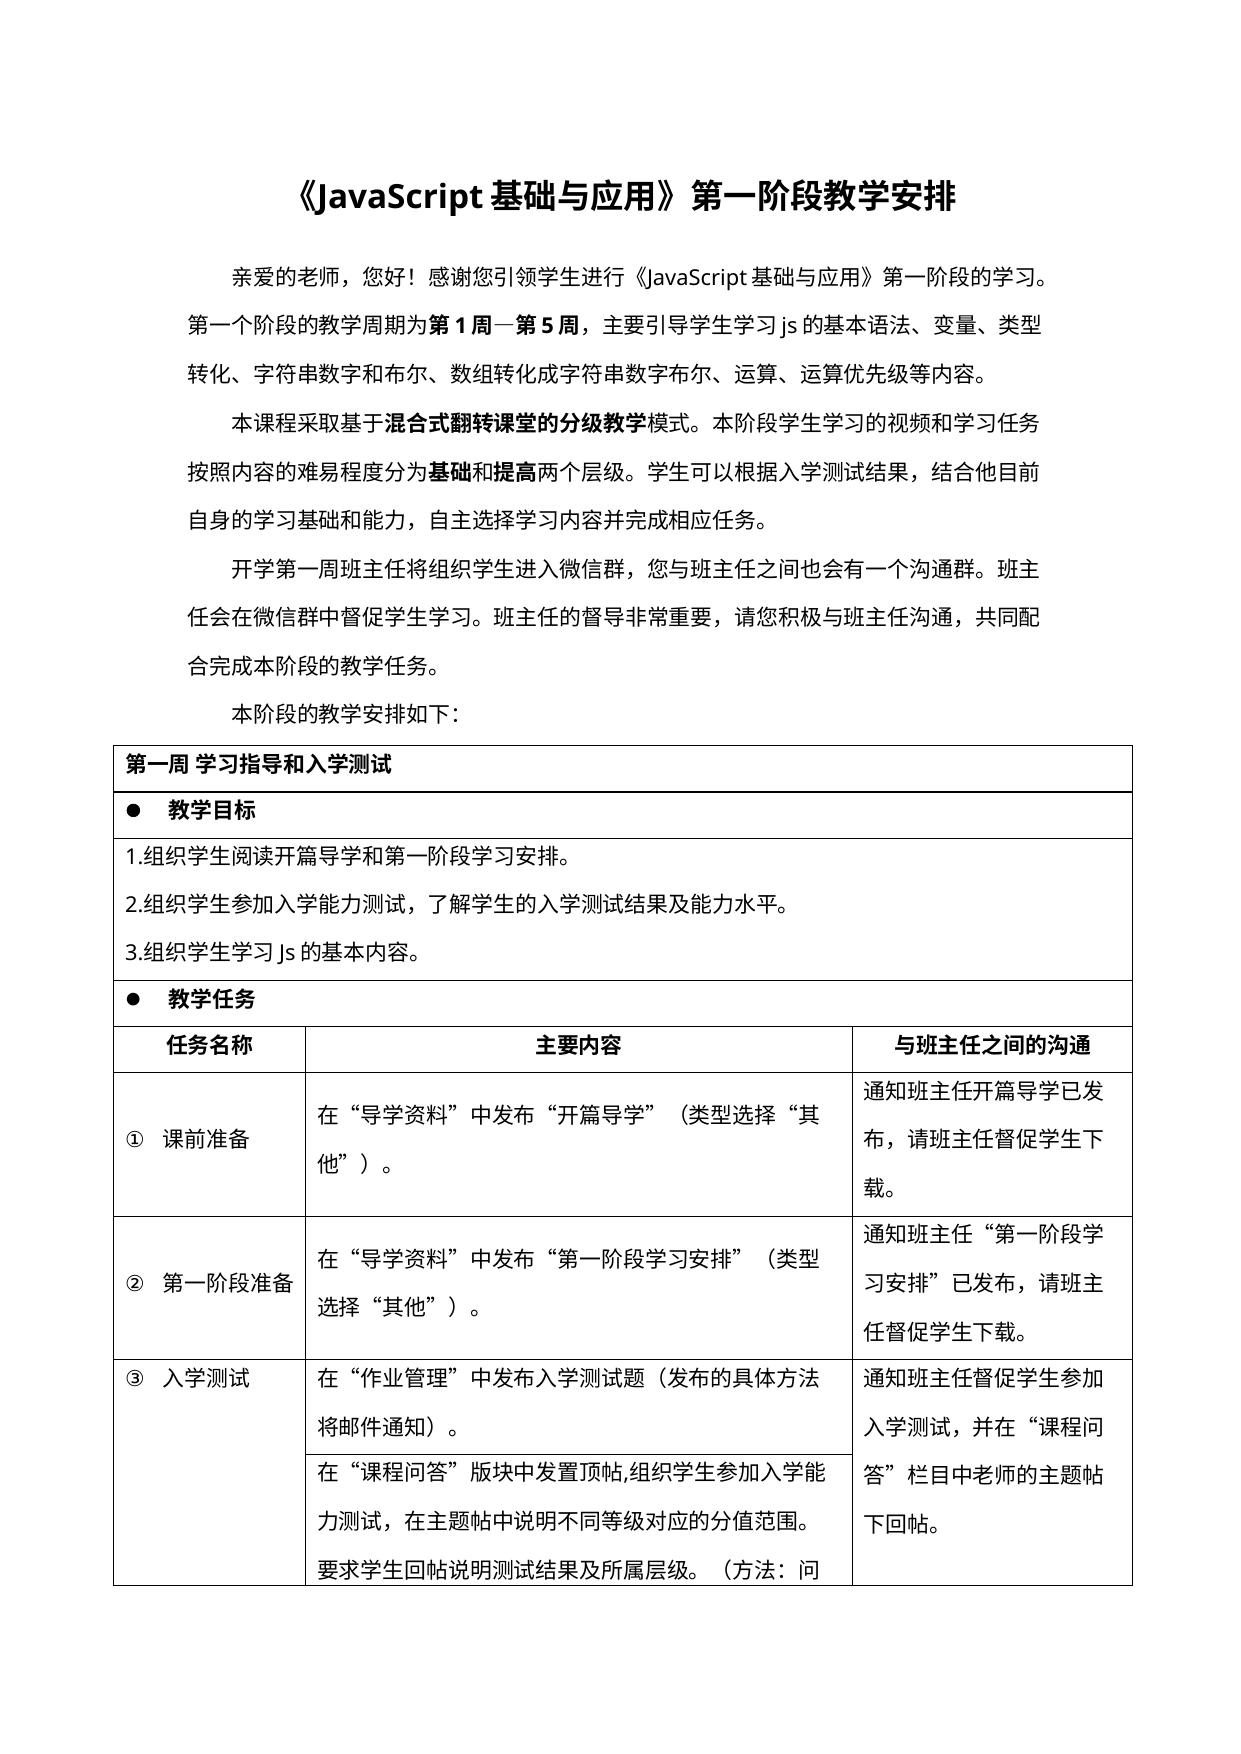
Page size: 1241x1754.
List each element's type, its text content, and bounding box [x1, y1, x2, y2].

table_cell 通知班主任督促学生参加入学测试，并在“课程问答”栏目中老师的主题帖下回帖。 [853, 1360, 1132, 1585]
table_cell 在“作业管理”中发布入学测试题（发布的具体方法将邮件通知）。 [306, 1360, 852, 1454]
text 开学第一周班主任将组织学生进入微信群，您与班主任之间也会有一个沟通群。班主任会在微信群中督促学生学习。班主任的督导非常重要，请您积极与班主任沟通，共同配合完成本阶段的教学任务。 [187, 551, 1053, 681]
text 《JavaScript基础与应用》第一阶段教学安排 [187, 162, 1053, 227]
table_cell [306, 1455, 852, 1585]
table_cell 在“导学资料”中发布“第一阶段学习安排”（类型选择“其他”）。 [306, 1217, 852, 1359]
table_cell 教学任务 [114, 981, 1132, 1026]
text 本阶段的教学安排如下： [187, 697, 1053, 729]
table_cell 第一阶段准备 [114, 1217, 305, 1359]
table_cell 入学测试 [114, 1360, 305, 1585]
table_header 第一周 学习指导和入学测试 [114, 746, 1132, 791]
table_cell 通知班主任“第一阶段学习安排”已发布，请班主任督促学生下载。 [853, 1217, 1132, 1359]
table_cell 在“导学资料”中发布“开篇导学”（类型选择“其他”）。 [306, 1073, 852, 1216]
text 亲爱的老师，您好！感谢您引领学生进行《JavaScript基础与应用》第一阶段的学习。第一个阶段的教学周期为第1周—第5周，主要引导学生学习js的基本语法、变量、类型转化、字符串数字和布尔、数组转化成字符串数字布尔、运算、运算优先级等内容。 [187, 259, 1053, 389]
table_cell 通知班主任开篇导学已发布，请班主任督促学生下载。 [853, 1073, 1132, 1216]
table_cell 与班主任之间的沟通 [853, 1027, 1132, 1072]
table_cell 主要内容 [306, 1027, 852, 1072]
table_cell 1.组织学生阅读开篇导学和第一阶段学习安排。 2.组织学生参加入学能力测试，了解学生的入学测试结果及能力水平。 3.组织学生学习Js的基本内容。 [114, 839, 1132, 980]
table_cell 课前准备 [114, 1073, 305, 1216]
table_cell 任务名称 [114, 1027, 305, 1072]
text 本课程采取基于混合式翻转课堂的分级教学模式。本阶段学生学习的视频和学习任务按照内容的难易程度分为基础和提高两个层级。学生可以根据入学测试结果，结合他目前自身的学习基础和能力，自主选择学习内容并完成相应任务。 [187, 405, 1053, 535]
table_cell 教学目标 [114, 793, 1132, 837]
